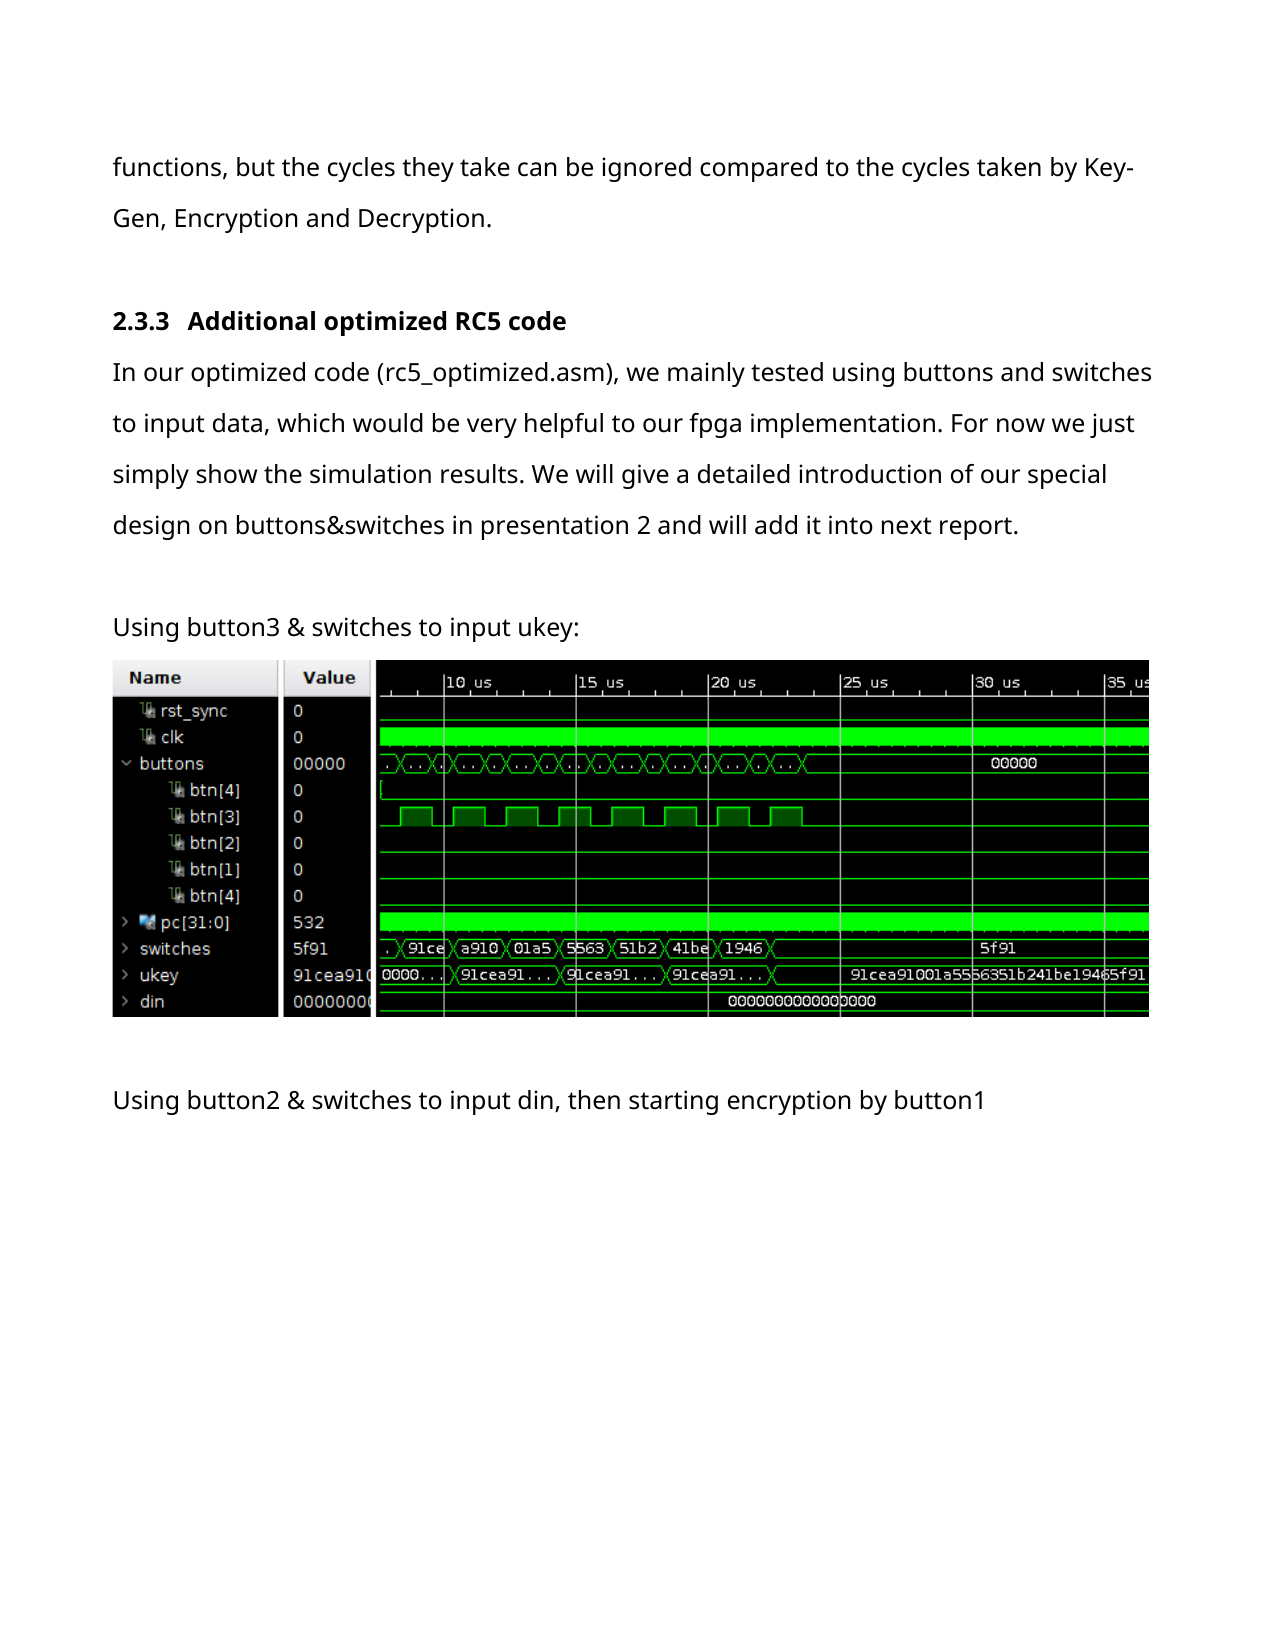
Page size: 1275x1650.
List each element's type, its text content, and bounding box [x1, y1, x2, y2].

text Using button3 & switches to input ukey: [112, 609, 1162, 643]
picture [112, 660, 1149, 1017]
text In our optimized code (rc5_optimized.asm), we mainly tested using buttons and switches to input data, which would be very helpful to our fpga implementation. For now we just simply show the simulation results. We will give a detailed introduction of our special design on buttons&switches in presentation 2 and will add it into next report. [112, 354, 1162, 541]
list Additional optimized RC5 code [112, 303, 1162, 337]
text Using button2 & switches to input din, then starting encryption by button1 [112, 1083, 1162, 1117]
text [112, 150, 1162, 235]
